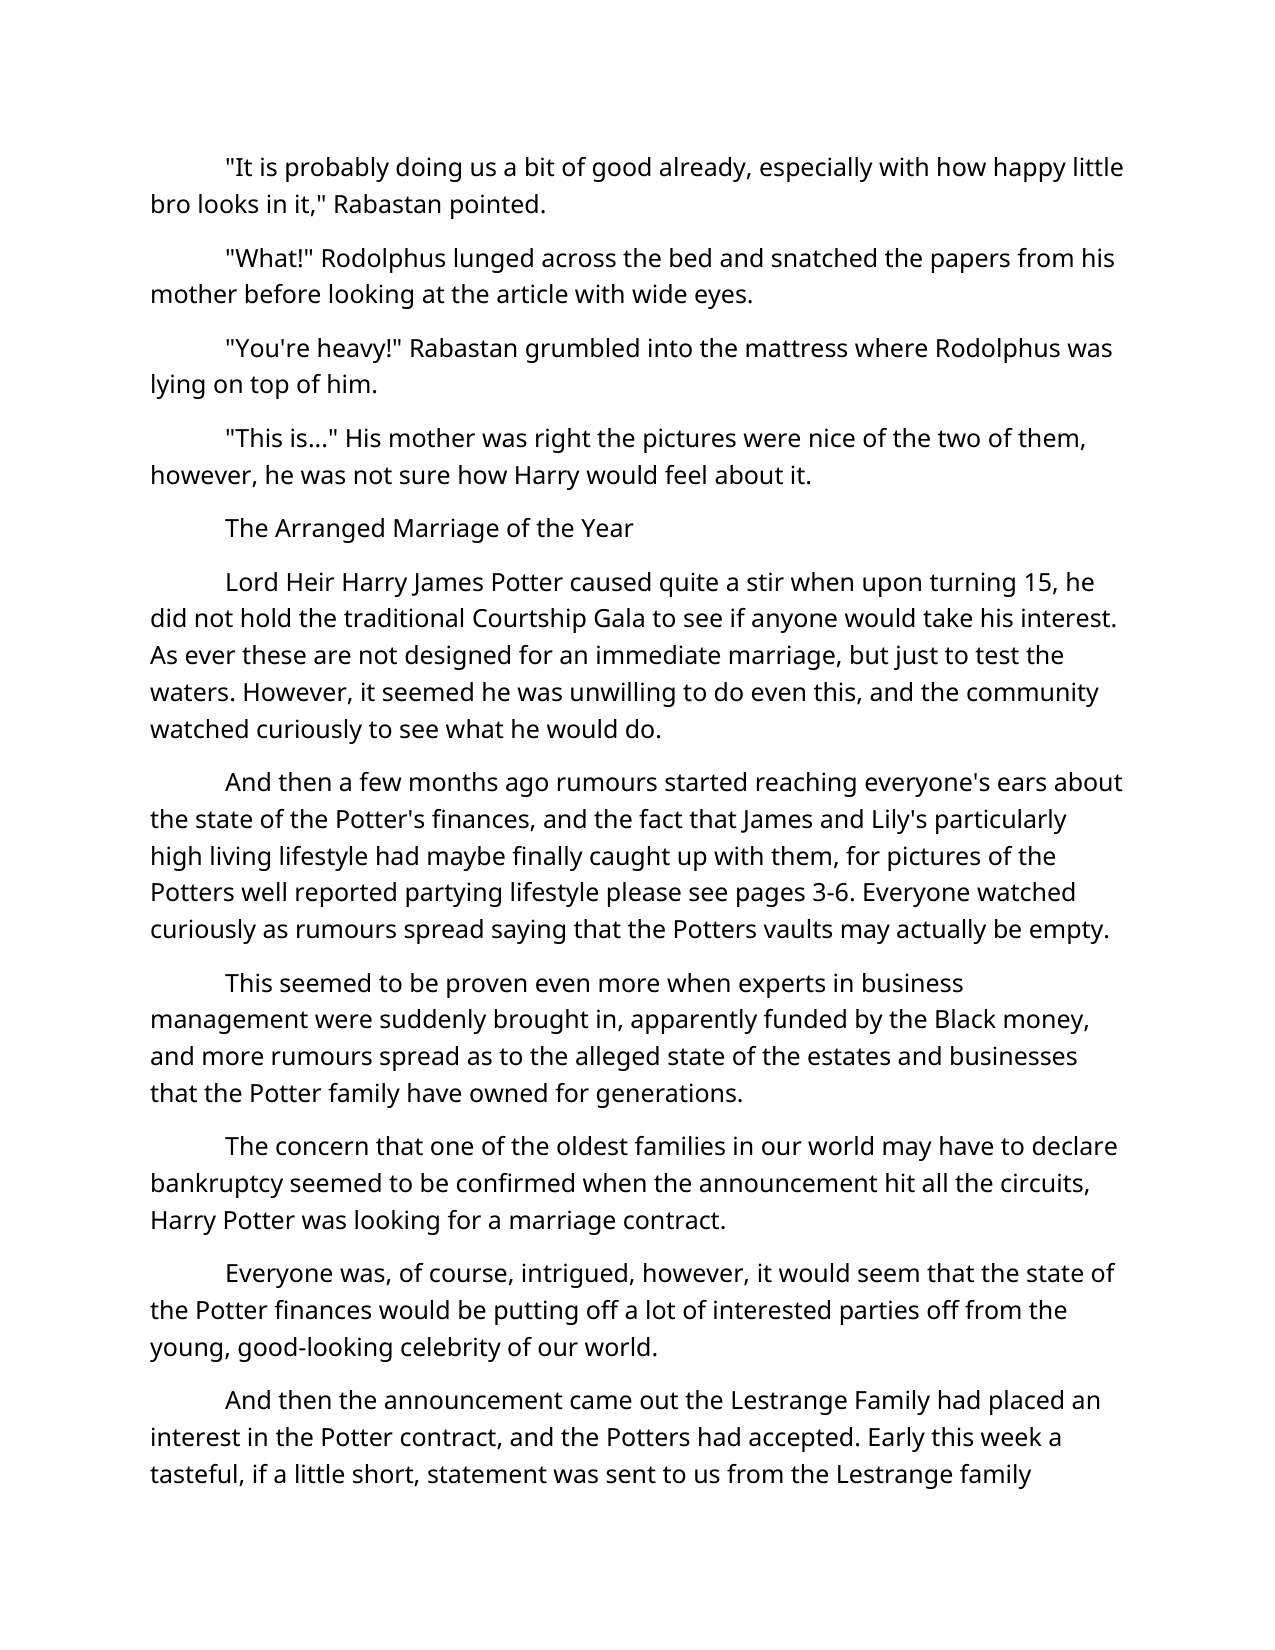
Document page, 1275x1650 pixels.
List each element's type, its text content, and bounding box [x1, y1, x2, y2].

text "It is probably doing us a bit of good already, especially with how happy little bro looks in it," Rabastan pointed. [150, 150, 1125, 221]
text The concern that one of the oldest families in our world may have to declare bankruptcy seemed to be confirmed when the announcement hit all the circuits, Harry Potter was looking for a marriage contract. [150, 1129, 1125, 1237]
text "What!" Rodolphus lunged across the bed and snatched the papers from his mother before looking at the article with wide eyes. [150, 240, 1125, 311]
text Lord Heir Harry James Potter caused quite a stir when upon turning 15, he did not hold the traditional Courtship Gala to see if anyone would take his interest. As ever these are not designed for an immediate marriage, but just to test the waters. However, it seemed he was unwilling to do even this, and the community watched curiously to see what he would do. [150, 564, 1125, 745]
text And then a few months ago rumours started reaching everyone's ears about the state of the Potter's finances, and the fact that James and Lily's particularly high living lifestyle had maybe finally caught up with them, for pictures of the Potters well reported partying lifestyle please see pages 3-6. Everyone watched curiously as rumours spread saying that the Potters vaults may actually be empty. [150, 765, 1125, 946]
text "This is..." His mother was right the pictures were nice of the two of them, however, he was not sure how Harry would feel about it. [150, 421, 1125, 491]
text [150, 1383, 1125, 1491]
text Everyone was, of course, intrigued, however, it would seem that the state of the Potter finances would be putting off a lot of interested parties off from the young, good-looking celebrity of our world. [150, 1256, 1125, 1364]
text The Arranged Marriage of the Year [150, 511, 1125, 545]
text This seemed to be proven even more when experts in business management were suddenly brought in, apparently funded by the Black money, and more rumours spread as to the alleged state of the estates and businesses that the Potter family have owned for generations. [150, 965, 1125, 1110]
text "You're heavy!" Rabastan grumbled into the mattress where Rodolphus was lying on top of him. [150, 330, 1125, 401]
